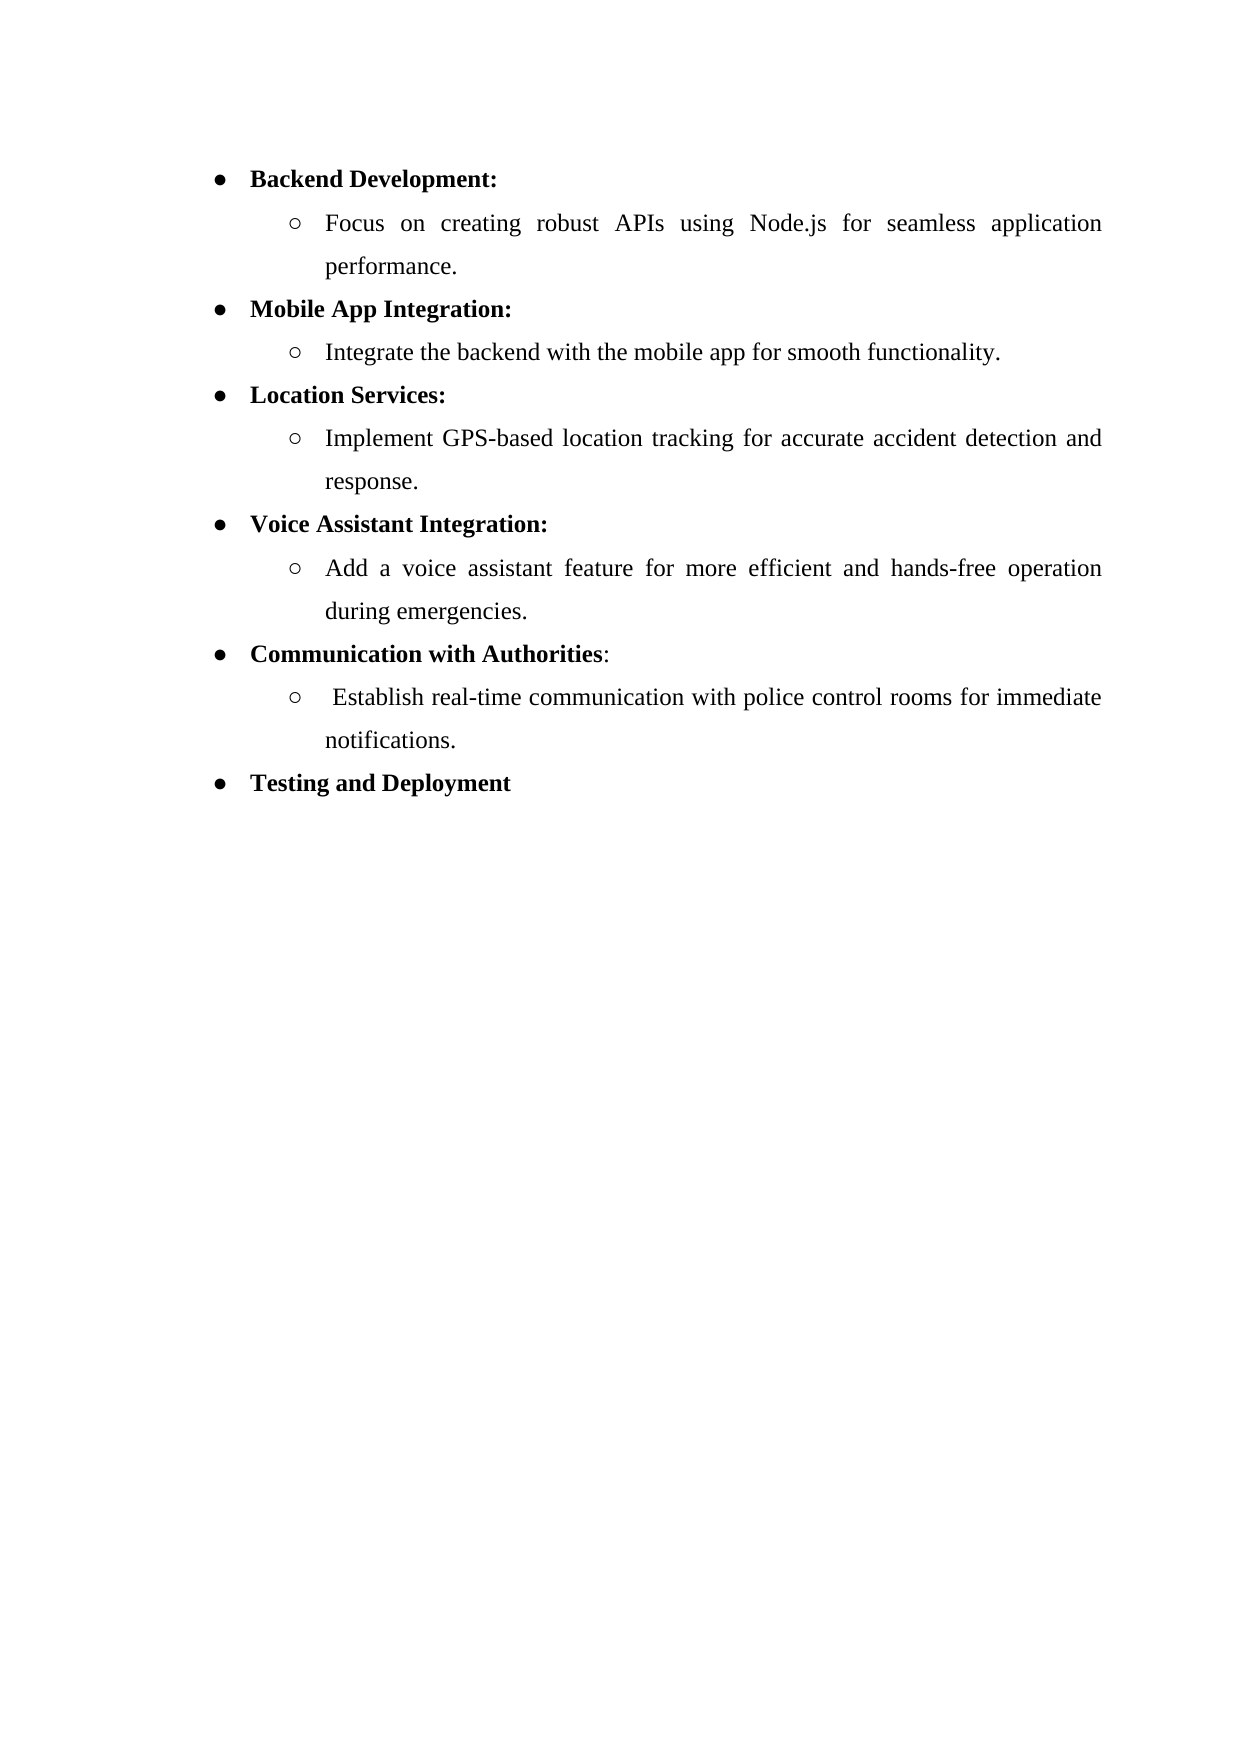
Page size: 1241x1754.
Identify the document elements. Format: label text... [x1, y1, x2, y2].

list Communication with Authorities: [212, 639, 1103, 668]
list Backend Development: [212, 164, 1103, 193]
list Mobile App Integration: [212, 294, 1103, 323]
list Location Services: [212, 380, 1103, 409]
list Integrate the backend with the mobile app for smooth functionality. [287, 337, 1103, 366]
list Implement GPS-based location tracking for accurate accident detection and response. [287, 423, 1103, 495]
list Testing and Deployment [212, 768, 1103, 797]
list Establish real-time communication with police control rooms for immediate notifications. [287, 682, 1103, 754]
list Focus on creating robust APIs using Node.js for seamless application performance. [287, 208, 1103, 279]
list Add a voice assistant feature for more efficient and hands-free operation during emergencies. [287, 553, 1103, 624]
list Voice Assistant Integration: [212, 509, 1103, 538]
